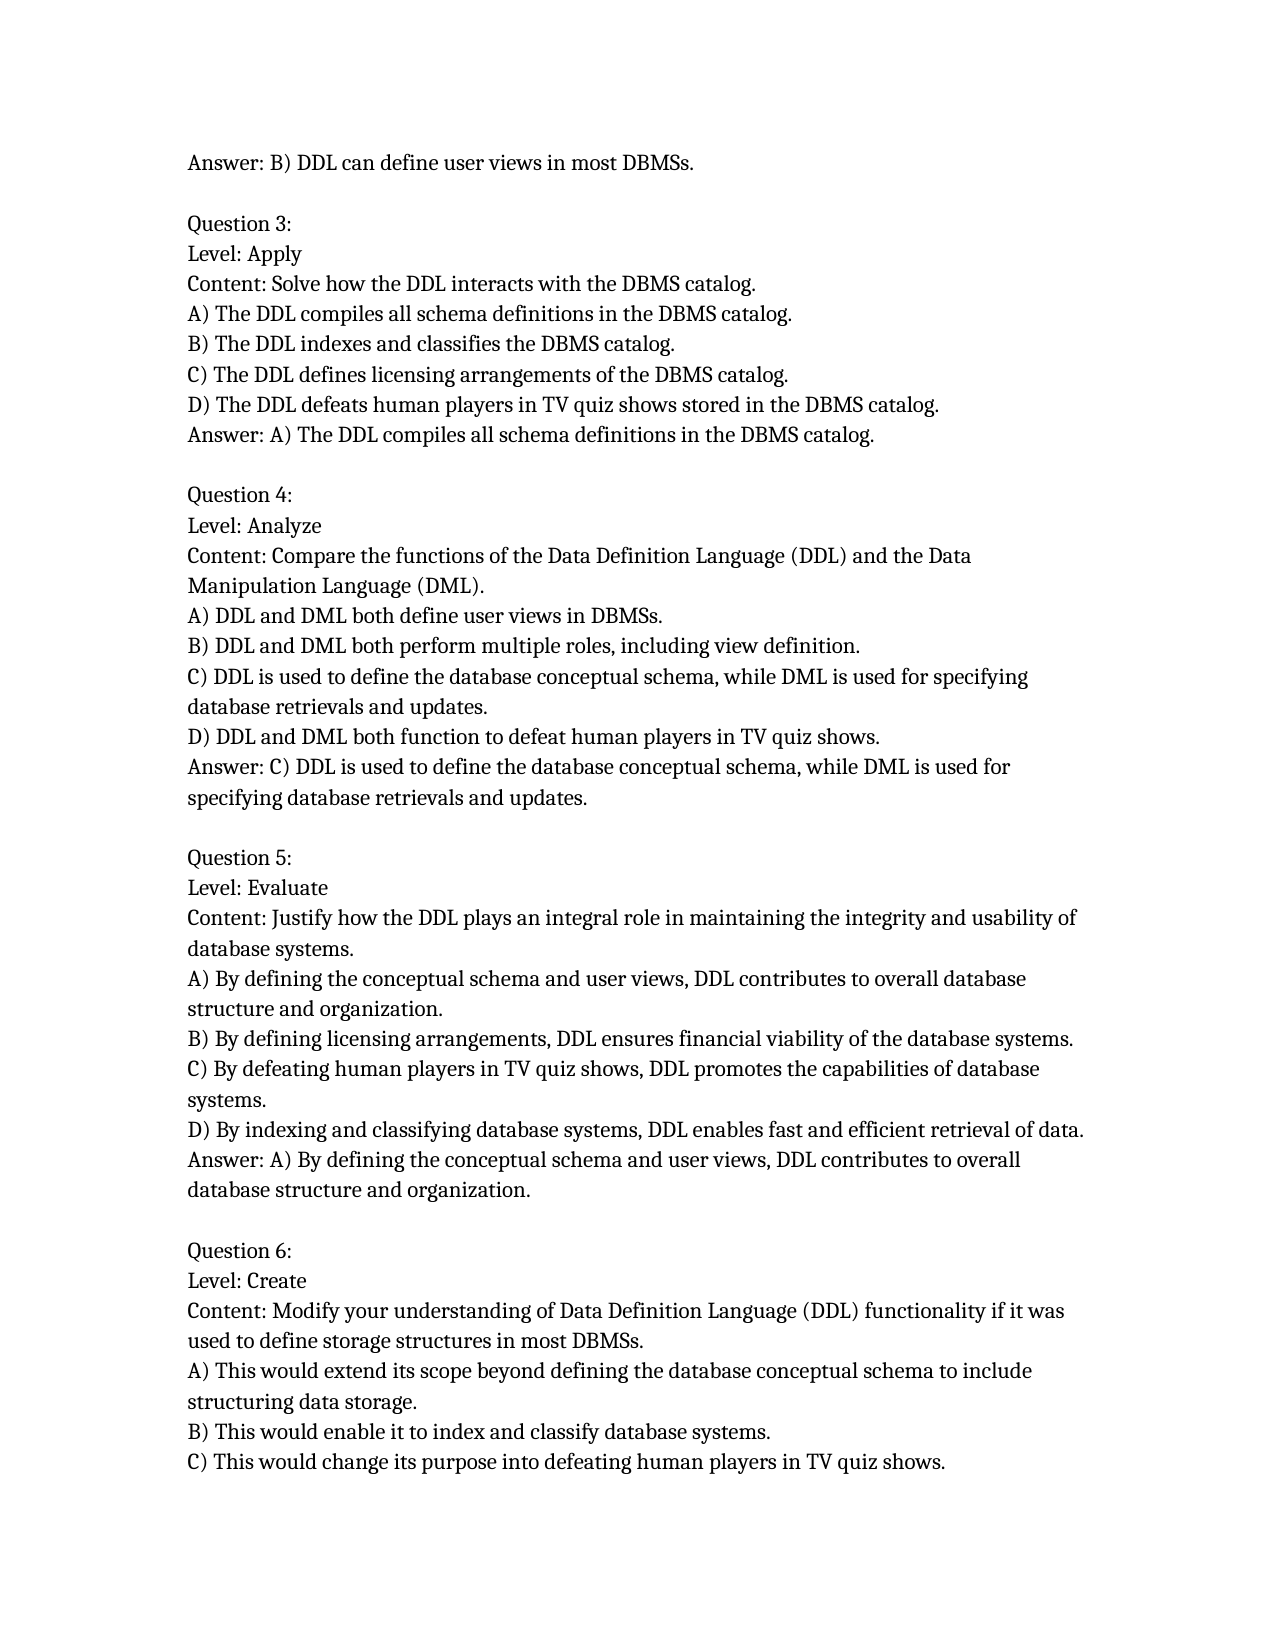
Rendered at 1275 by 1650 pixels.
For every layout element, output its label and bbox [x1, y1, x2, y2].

text [187, 150, 1087, 1475]
